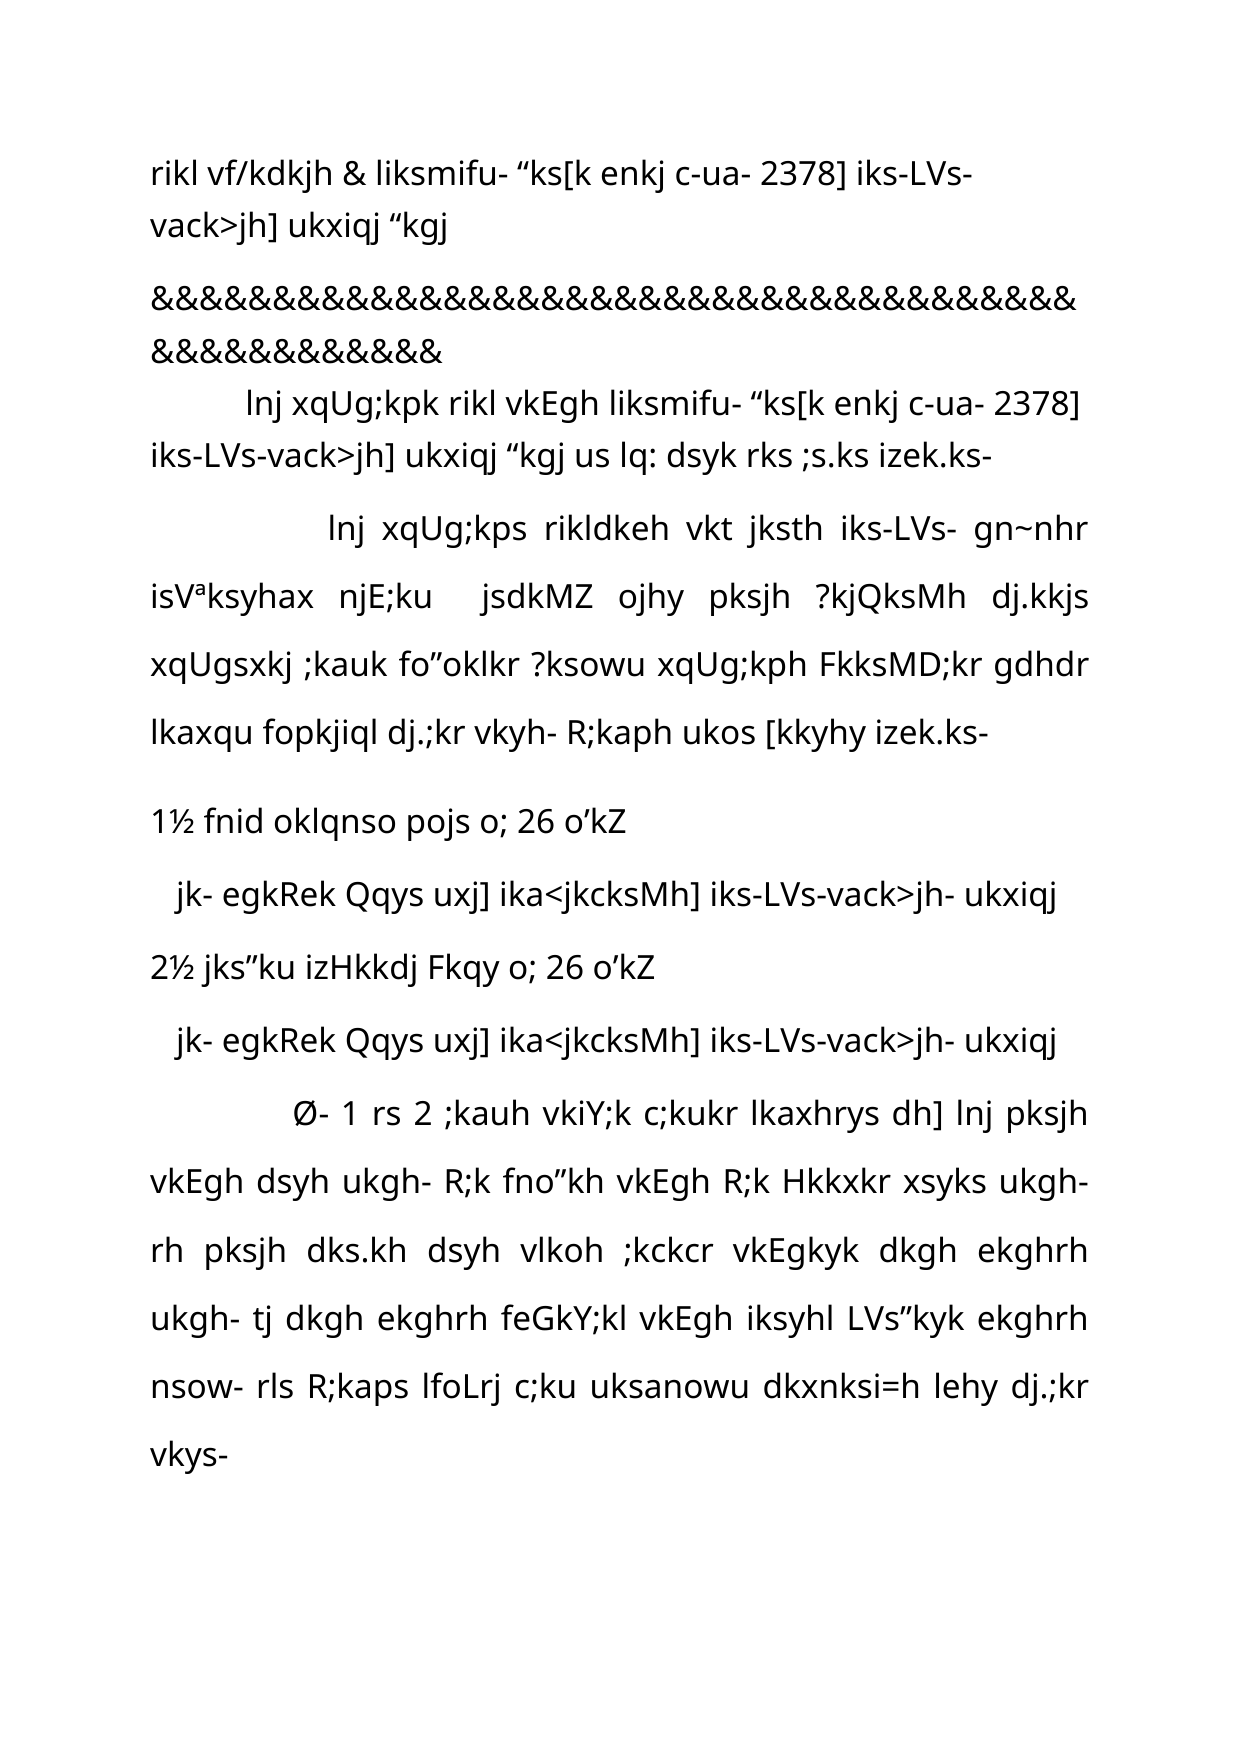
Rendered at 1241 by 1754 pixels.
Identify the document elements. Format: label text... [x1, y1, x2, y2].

text jk- egkRek Qqys uxj] ika<jkcksMh] iks-LVs-vack>jh- ukxiqj [150, 871, 1090, 917]
text lnj xqUg;kps rikldkeh vkt jksth iks-LVs- gn~nhr isVªksyhax njE;ku jsdkMZ ojhy pksjh ?kjQksMh dj.kkjs xqUgsxkj ;kauk fo”oklkr ?ksowu xqUg;kph FkksMD;kr gdhdr lkaxqu fopkjiql dj.;kr vkyh- R;kaph ukos [kkyhy izek.ks- [150, 505, 1090, 754]
text Ø- 1 rs 2 ;kauh vkiY;k c;kukr lkaxhrys dh] lnj pksjh vkEgh dsyh ukgh- R;k fno”kh vkEgh R;k Hkkxkr xsyks ukgh- rh pksjh dks.kh dsyh vlkoh ;kckcr vkEgkyk dkgh ekghrh ukgh- tj dkgh ekghrh feGkY;kl vkEgh iksyhl LVs”kyk ekghrh nsow- rls R;kaps lfoLrj c;ku uksanowu dkxnksi=h lehy dj.;kr vkys- [150, 1090, 1090, 1476]
text jk- egkRek Qqys uxj] ika<jkcksMh] iks-LVs-vack>jh- ukxiqj [150, 1017, 1090, 1063]
text rikl vf/kdkjh & liksmifu- “ks[k enkj c-ua- 2378] iks-LVs-vack>jh] ukxiqj “kgj [150, 150, 1090, 248]
text &&&&&&&&&&&&&&&&&&&&&&&&&&&&&&&&&&&&&&&&&&&&&&&&&& [150, 275, 1090, 373]
text lnj xqUg;kpk rikl vkEgh liksmifu- “ks[k enkj c-ua- 2378] iks-LVs-vack>jh] ukxiqj “kgj us lq: dsyk rks ;s.ks izek.ks- [150, 379, 1090, 477]
text 2½ jks”ku izHkkdj Fkqy o; 26 o’kZ [150, 944, 1090, 989]
text 1½ fnid oklqnso pojs o; 26 o’kZ [150, 798, 1090, 843]
